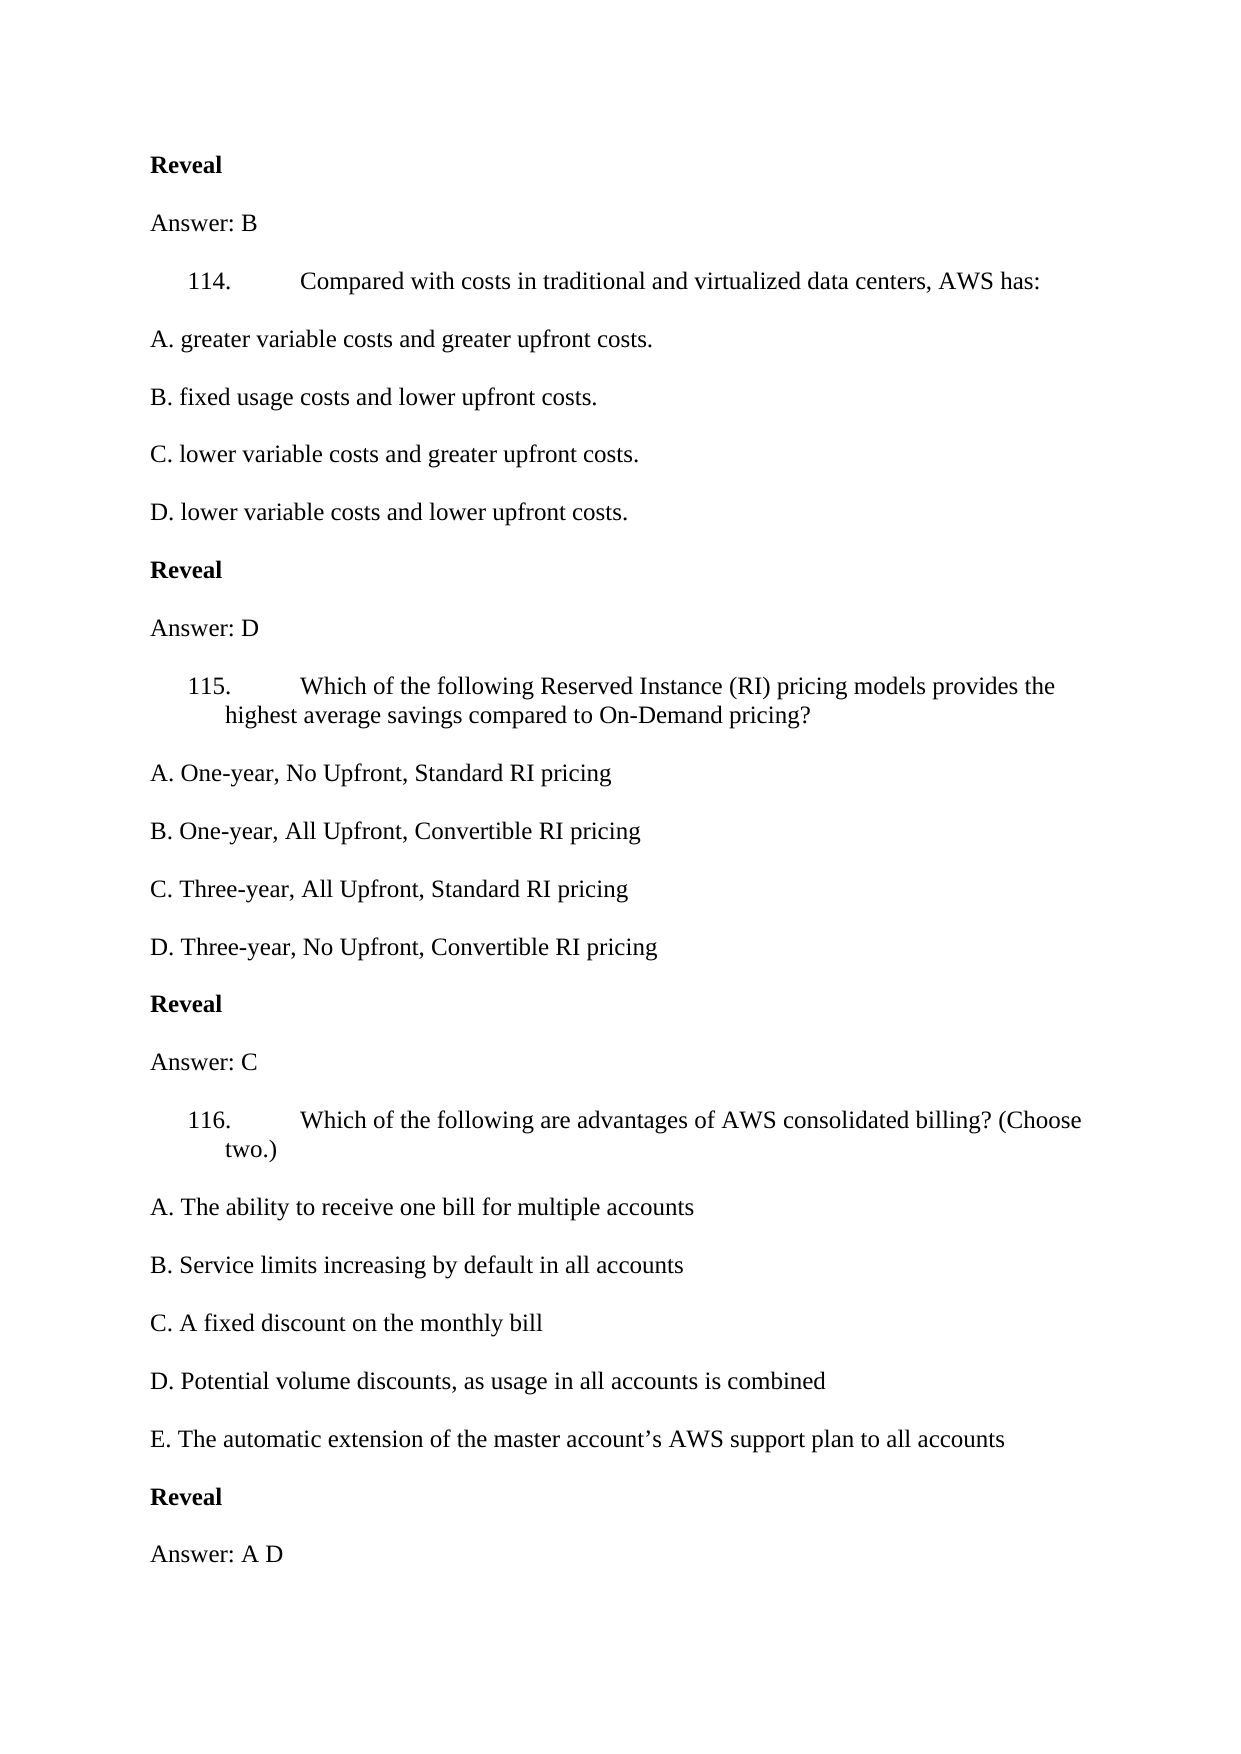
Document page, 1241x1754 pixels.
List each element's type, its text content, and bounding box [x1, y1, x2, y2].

list Which of the following are advantages of AWS consolidated billing? (Choose two.) [187, 1105, 1090, 1163]
text Reveal [150, 555, 1090, 584]
text Reveal [150, 1482, 1090, 1510]
list Compared with costs in traditional and virtualized data centers, AWS has: [187, 266, 1090, 294]
text Answer: A D [150, 1539, 1090, 1568]
text D. Three-year, No Upfront, Convertible RI pricing [150, 932, 1090, 960]
text B. One-year, All Upfront, Convertible RI pricing [150, 816, 1090, 844]
text D. Potential volume discounts, as usage in all accounts is combined [150, 1366, 1090, 1394]
text C. A fixed discount on the monthly bill [150, 1308, 1090, 1337]
text A. One-year, No Upfront, Standard RI pricing [150, 758, 1090, 787]
text B. fixed usage costs and lower upfront costs. [150, 382, 1090, 410]
text B. Service limits increasing by default in all accounts [150, 1250, 1090, 1279]
text C. Three-year, All Upfront, Standard RI pricing [150, 874, 1090, 902]
text Answer: D [150, 613, 1090, 642]
text A. greater variable costs and greater upfront costs. [150, 324, 1090, 352]
text E. The automatic extension of the master account’s AWS support plan to all accounts [150, 1424, 1090, 1452]
text D. lower variable costs and lower upfront costs. [150, 497, 1090, 526]
text Answer: B [150, 208, 1090, 237]
text Reveal [150, 150, 1090, 179]
text Answer: C [150, 1047, 1090, 1076]
text C. lower variable costs and greater upfront costs. [150, 439, 1090, 468]
text Reveal [150, 989, 1090, 1018]
text A. The ability to receive one bill for multiple accounts [150, 1192, 1090, 1221]
list Which of the following Reserved Instance (RI) pricing models provides the highest average savings compared to On-Demand pricing? [187, 671, 1090, 729]
